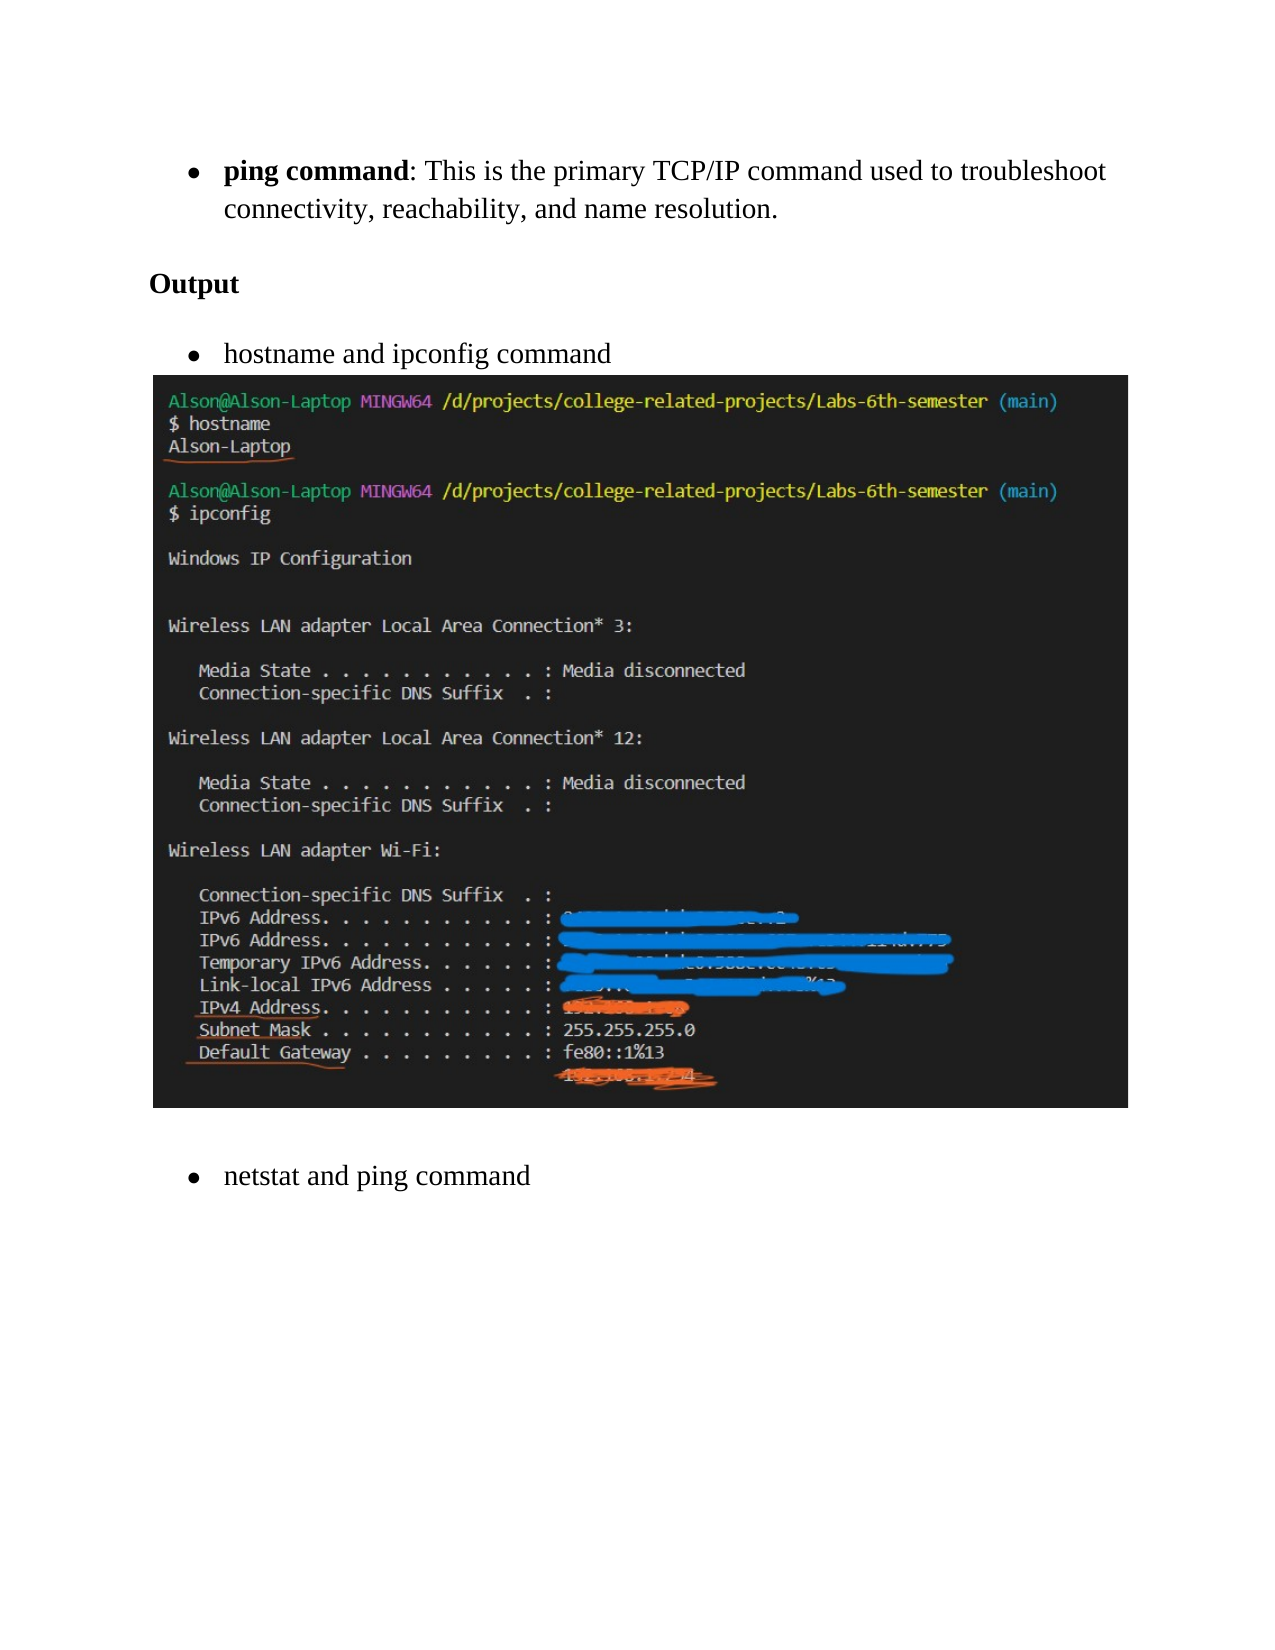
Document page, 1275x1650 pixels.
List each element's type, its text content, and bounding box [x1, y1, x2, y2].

subtitle Output [148, 266, 1124, 300]
list netstat and ping command [186, 1158, 1124, 1192]
list hostname and ipconfig command [186, 336, 1124, 369]
list ping command: This is the primary TCP/IP command used to troubleshoot connectivity, reachability, and name resolution. [186, 153, 1124, 224]
picture [153, 375, 1129, 1108]
